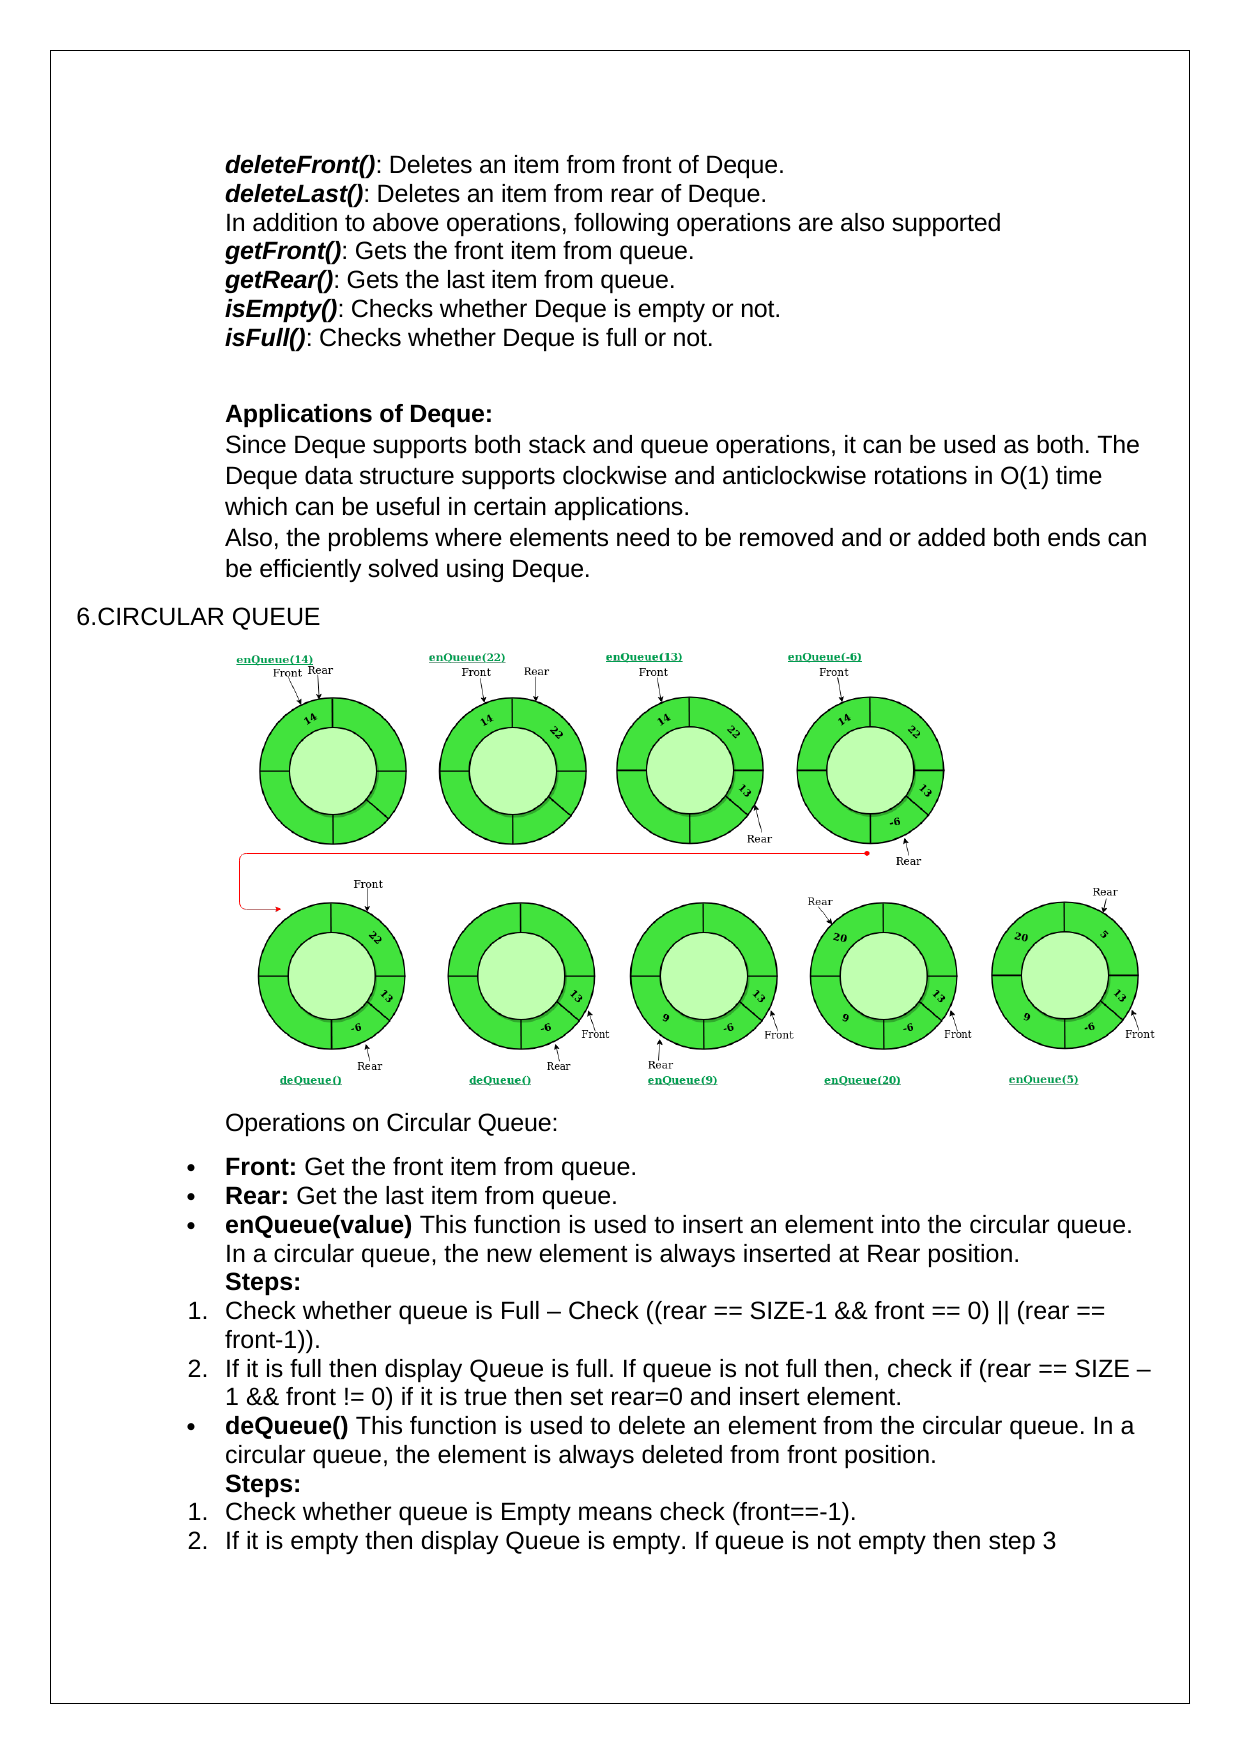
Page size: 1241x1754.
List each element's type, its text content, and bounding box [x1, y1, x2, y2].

text Steps: [225, 1468, 1154, 1497]
list deQueue() This function is used to delete an element from the circular queue. In a circular queue, the element is always deleted from front position. [187, 1411, 1154, 1468]
text In addition to above operations, following operations are also supported getFront(): Gets the front item from queue. getRear(): Gets the last item from queue. isEmpty(): Checks whether Deque is empty or not. isFull(): Checks whether Deque is full or not. [225, 207, 1154, 351]
text Steps: [225, 1267, 1154, 1296]
text 6.CIRCULAR QUEUE [76, 602, 1154, 631]
text Operations on Circular Queue: [225, 1108, 1154, 1137]
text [225, 150, 1154, 207]
list Check whether queue is Empty means check (front==-1). [187, 1497, 1154, 1526]
list Check whether queue is Full – Check ((rear == SIZE-1 && front == 0) || (rear == front-1)). [187, 1296, 1154, 1353]
list If it is full then display Queue is full. If queue is not full then, check if (rear == SIZE – 1 && front != 0) if it is true then set rear=0 and insert element. [187, 1353, 1154, 1411]
list If it is empty then display Queue is empty. If queue is not empty then step 3 [187, 1526, 1154, 1555]
list enQueue(value) This function is used to insert an element into the circular queue. In a circular queue, the new element is always inserted at Rear position. [187, 1210, 1154, 1267]
list Rear: Get the last item from queue. [187, 1181, 1154, 1210]
picture [225, 649, 1166, 1089]
list Front: Get the front item from queue. [187, 1152, 1154, 1181]
text Applications of Deque: Since Deque supports both stack and queue operations, it can be used as both. The Deque data structure supports clockwise and anticlockwise rotations in O(1) time which can be useful in certain applications. Also, the problems where elements need to be removed and or added both ends can be efficiently solved using Deque. [225, 399, 1154, 583]
